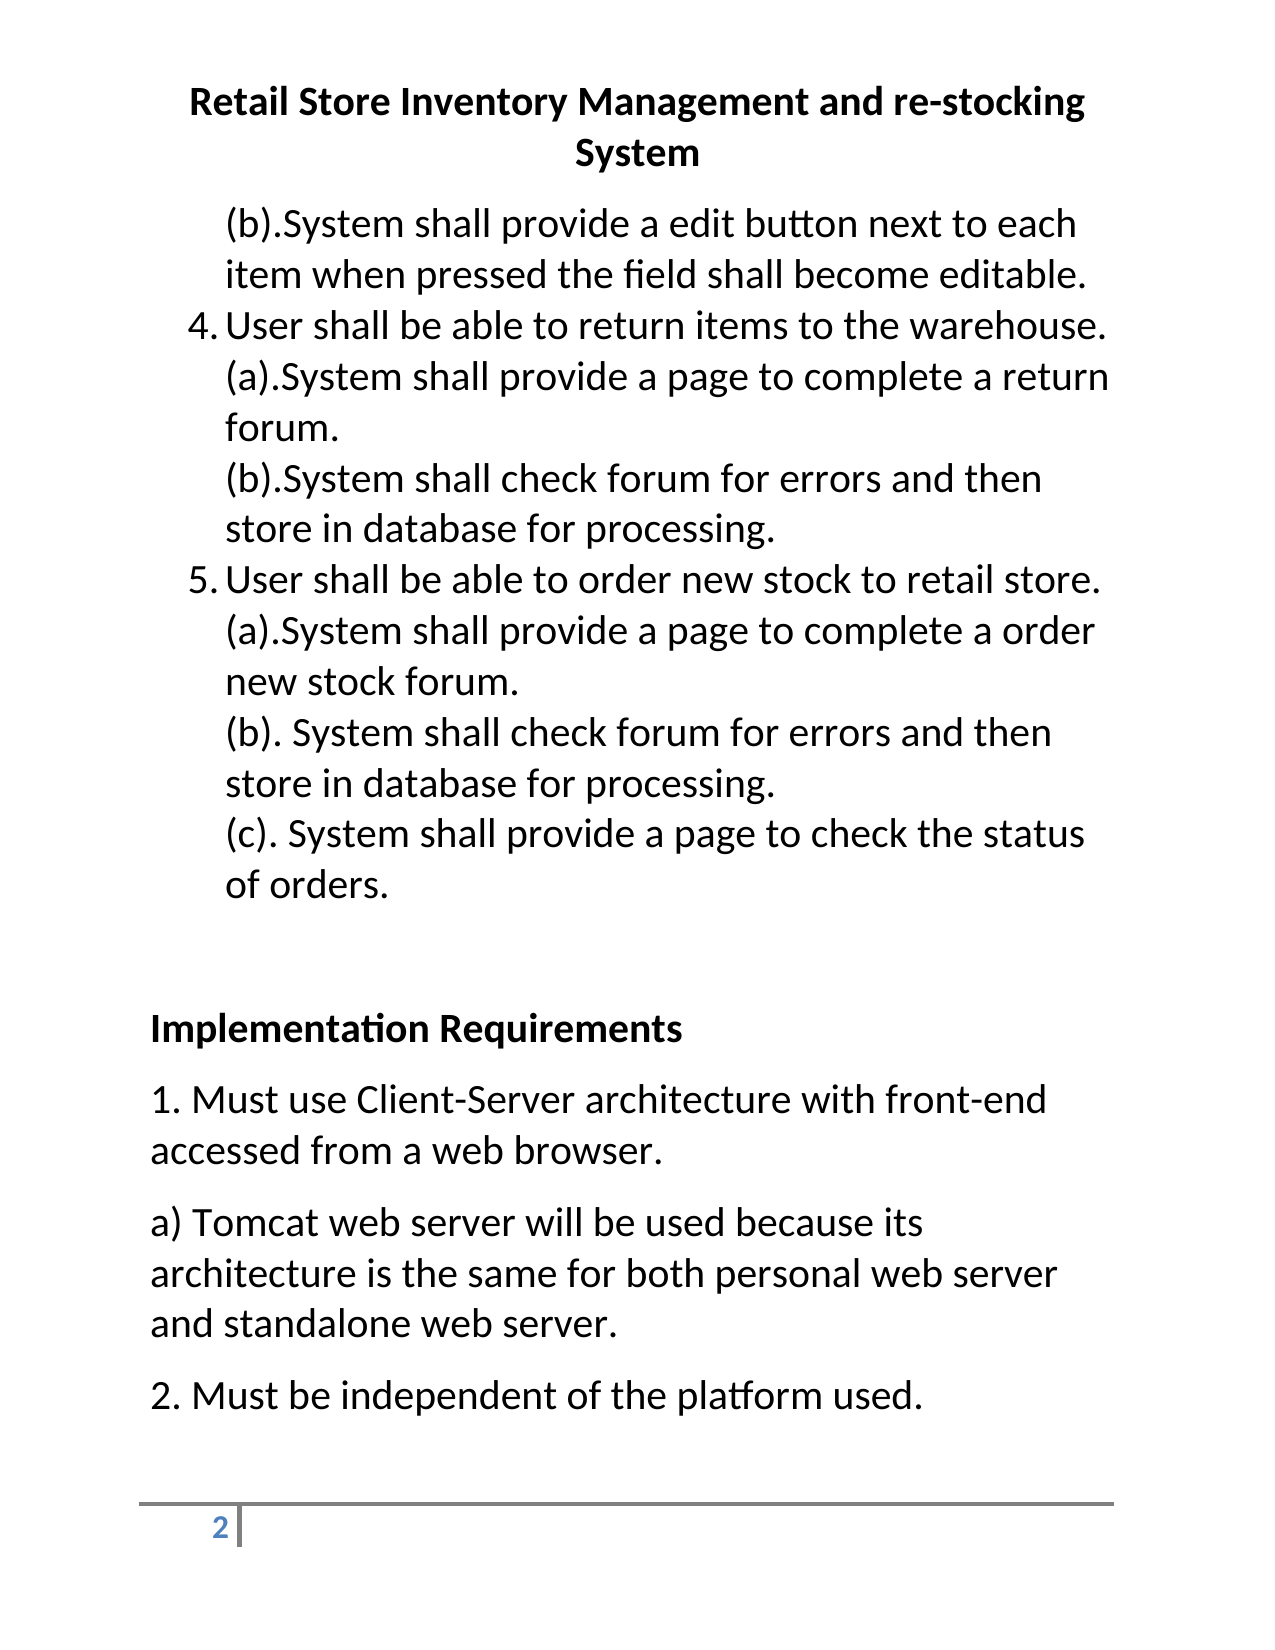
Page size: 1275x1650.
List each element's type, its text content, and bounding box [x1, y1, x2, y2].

list User shall be able to order new stock to retail store. [187, 553, 1125, 604]
list (a).System shall provide a page to complete a return forum. [225, 350, 1125, 452]
list User shall be able to return items to the warehouse. [187, 299, 1125, 350]
list (c). System shall provide a page to check the status of orders. [225, 807, 1125, 909]
text a) Tomcat web server will be used because its architecture is the same for both personal web server and standalone web server. [150, 1196, 1125, 1348]
list (b).System shall check forum for errors and then store in database for processing. [225, 452, 1125, 553]
list (b). System shall check forum for errors and then store in database for processing. [225, 706, 1125, 807]
list (a).System shall provide a page to complete a order new stock forum. [225, 604, 1125, 706]
list (b).System shall provide a edit button next to each item when pressed the field shall become editable. [225, 197, 1125, 299]
text Implementation Requirements [150, 1002, 1125, 1052]
text 1. Must use Client-Server architecture with front-end accessed from a web browser. [150, 1073, 1125, 1175]
text 2. Must be independent of the platform used. [150, 1369, 1125, 1420]
